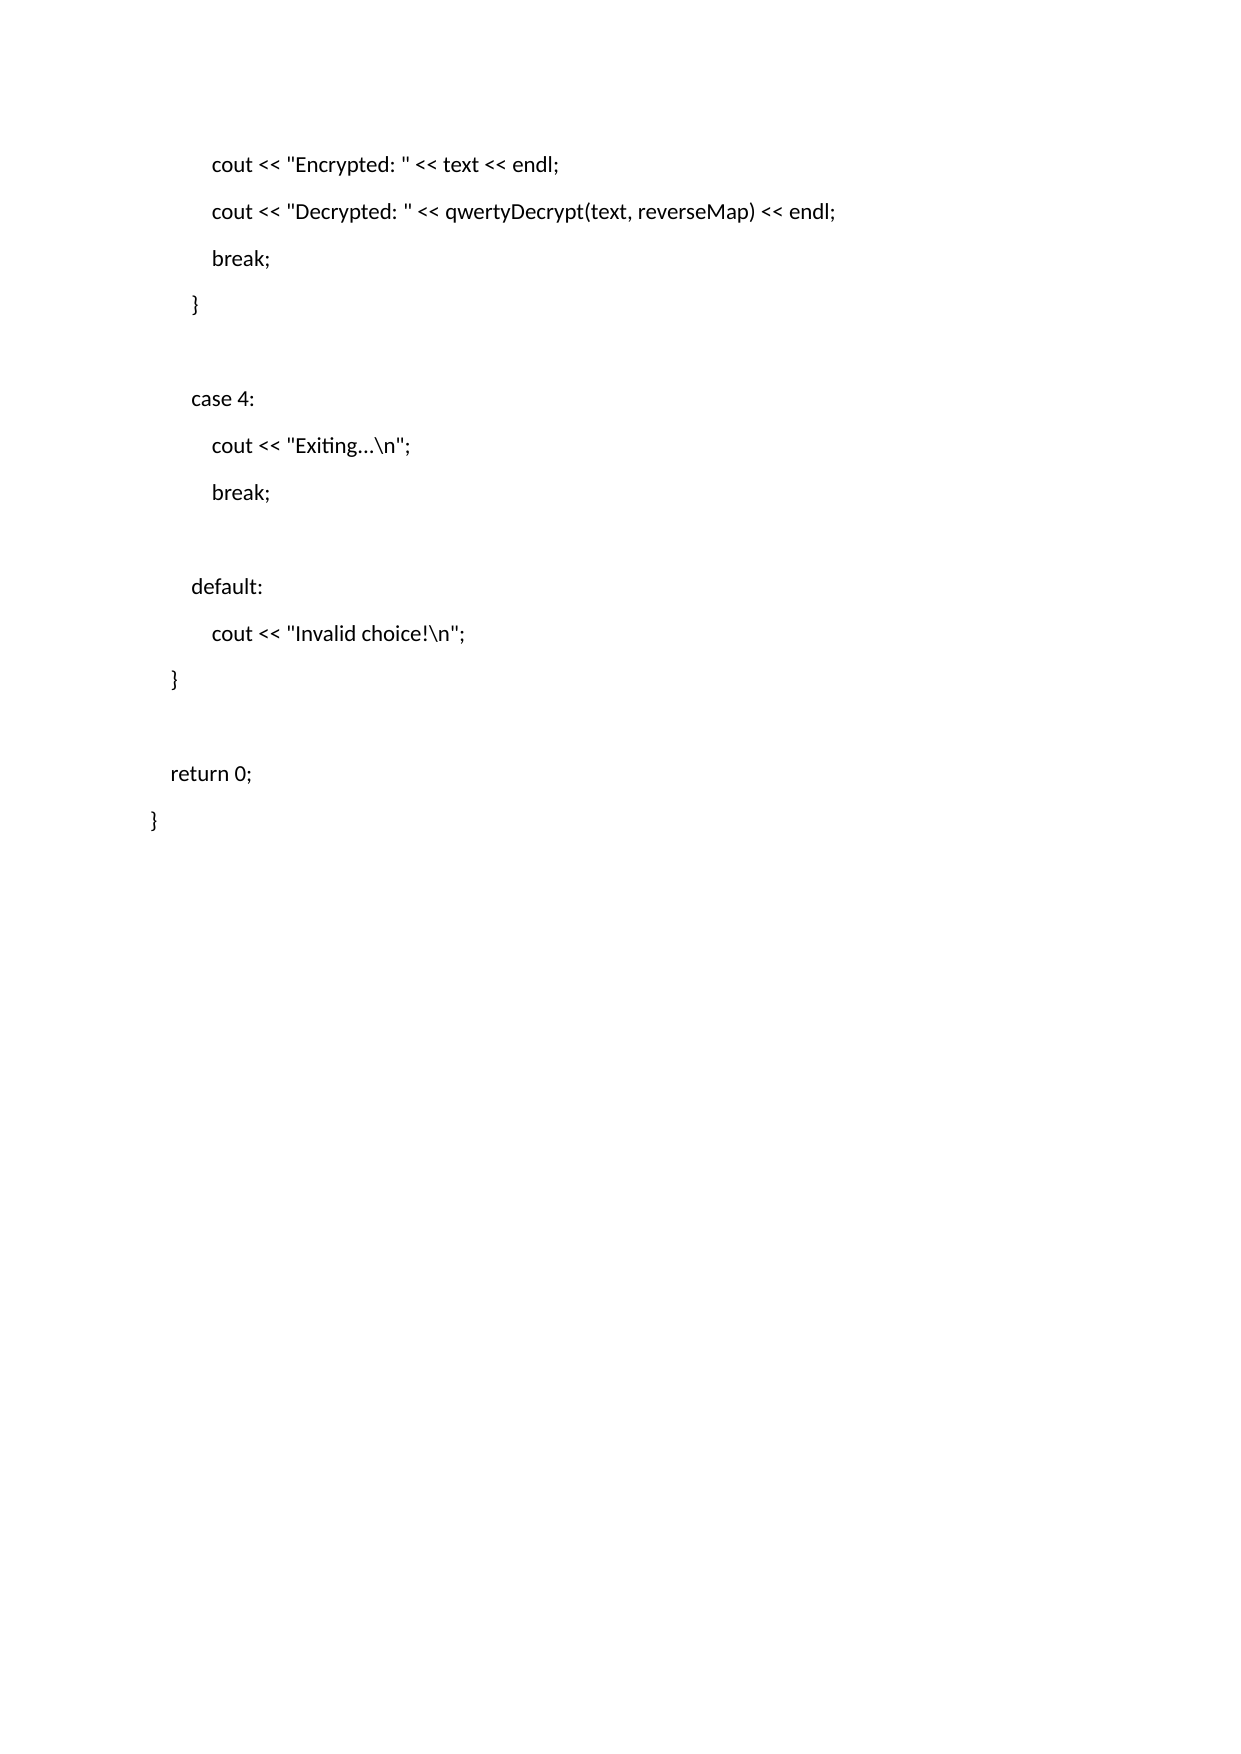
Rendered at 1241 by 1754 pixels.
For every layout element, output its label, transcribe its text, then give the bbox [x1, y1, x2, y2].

text } [150, 666, 1090, 694]
text break; [150, 478, 1090, 506]
text cout << "Invalid choice!\n"; [150, 619, 1090, 647]
text } [150, 291, 1090, 319]
text case 4: [150, 384, 1090, 412]
text cout << "Exiting...\n"; [150, 431, 1090, 459]
text cout << "Encrypted: " << text << endl; [150, 150, 1090, 178]
text default: [150, 572, 1090, 600]
text cout << "Decrypted: " << qwertyDecrypt(text, reverseMap) << endl; [150, 197, 1090, 225]
text break; [150, 244, 1090, 272]
text } [150, 806, 1090, 834]
text return 0; [150, 759, 1090, 787]
